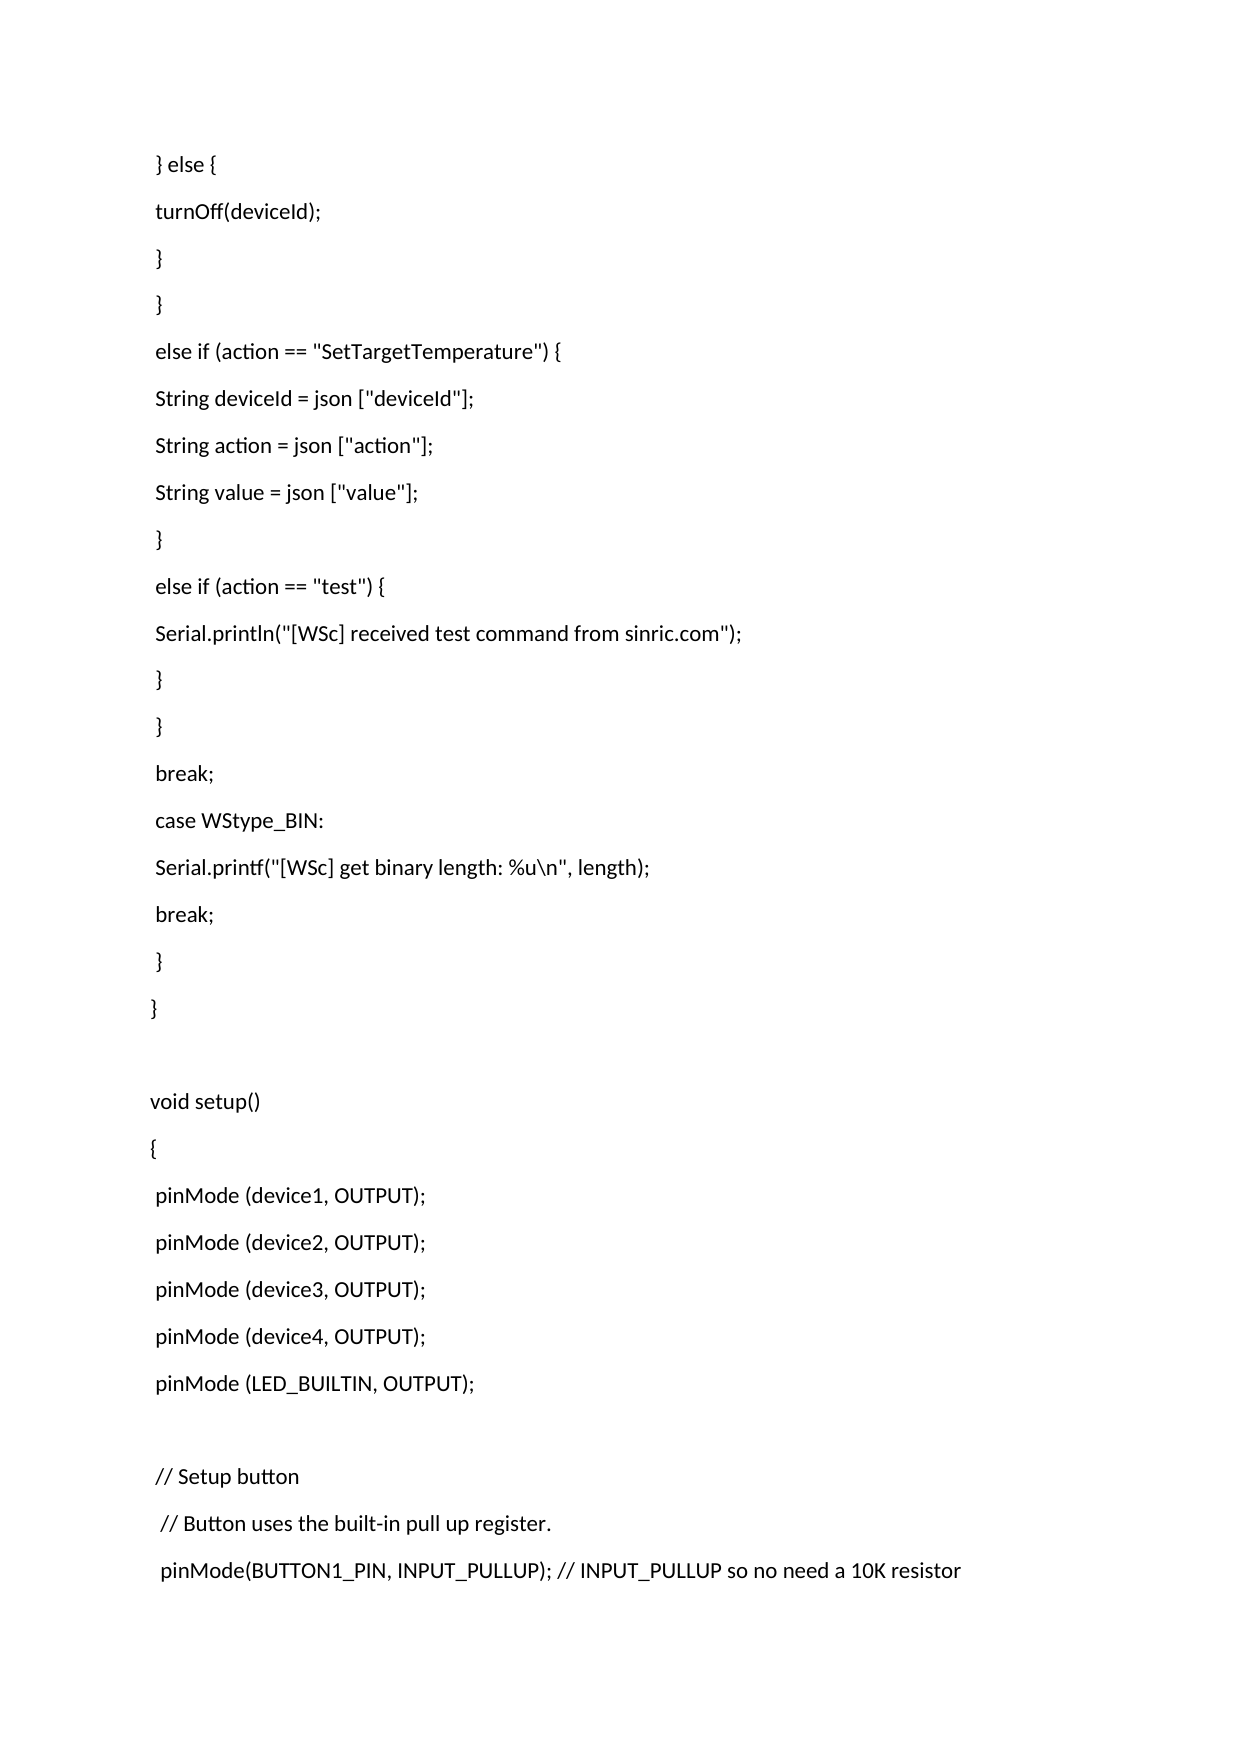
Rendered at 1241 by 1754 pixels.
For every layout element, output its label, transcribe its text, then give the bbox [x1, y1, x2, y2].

text String action = json ["action"]; [150, 431, 1090, 459]
text Serial.printf("[WSc] get binary length: %u\n", length); [150, 853, 1090, 881]
text break; [150, 900, 1090, 928]
text pinMode(BUTTON1_PIN, INPUT_PULLUP); // INPUT_PULLUP so no need a 10K resistor [150, 1556, 1090, 1584]
text } [150, 994, 1090, 1022]
text } [150, 712, 1090, 741]
text pinMode (device4, OUTPUT); [150, 1322, 1090, 1350]
text { [150, 1134, 1090, 1162]
text String value = json ["value"]; [150, 478, 1090, 506]
text Serial.println("[WSc] received test command from sinric.com"); [150, 619, 1090, 647]
text } [150, 244, 1090, 272]
text pinMode (LED_BUILTIN, OUTPUT); [150, 1369, 1090, 1397]
text case WStype_BIN: [150, 806, 1090, 834]
text String deviceId = json ["deviceId"]; [150, 384, 1090, 412]
text // Setup button [150, 1462, 1090, 1491]
text pinMode (device1, OUTPUT); [150, 1181, 1090, 1209]
text else if (action == "SetTargetTemperature") { [150, 337, 1090, 366]
text // Button uses the built-in pull up register. [150, 1509, 1090, 1537]
text } [150, 291, 1090, 319]
text pinMode (device2, OUTPUT); [150, 1228, 1090, 1256]
text void setup() [150, 1087, 1090, 1116]
text else if (action == "test") { [150, 572, 1090, 600]
text } [150, 666, 1090, 694]
text } else { [150, 150, 1090, 178]
text pinMode (device3, OUTPUT); [150, 1275, 1090, 1303]
text } [150, 947, 1090, 975]
text } [150, 525, 1090, 553]
text turnOff(deviceId); [150, 197, 1090, 225]
text break; [150, 759, 1090, 787]
